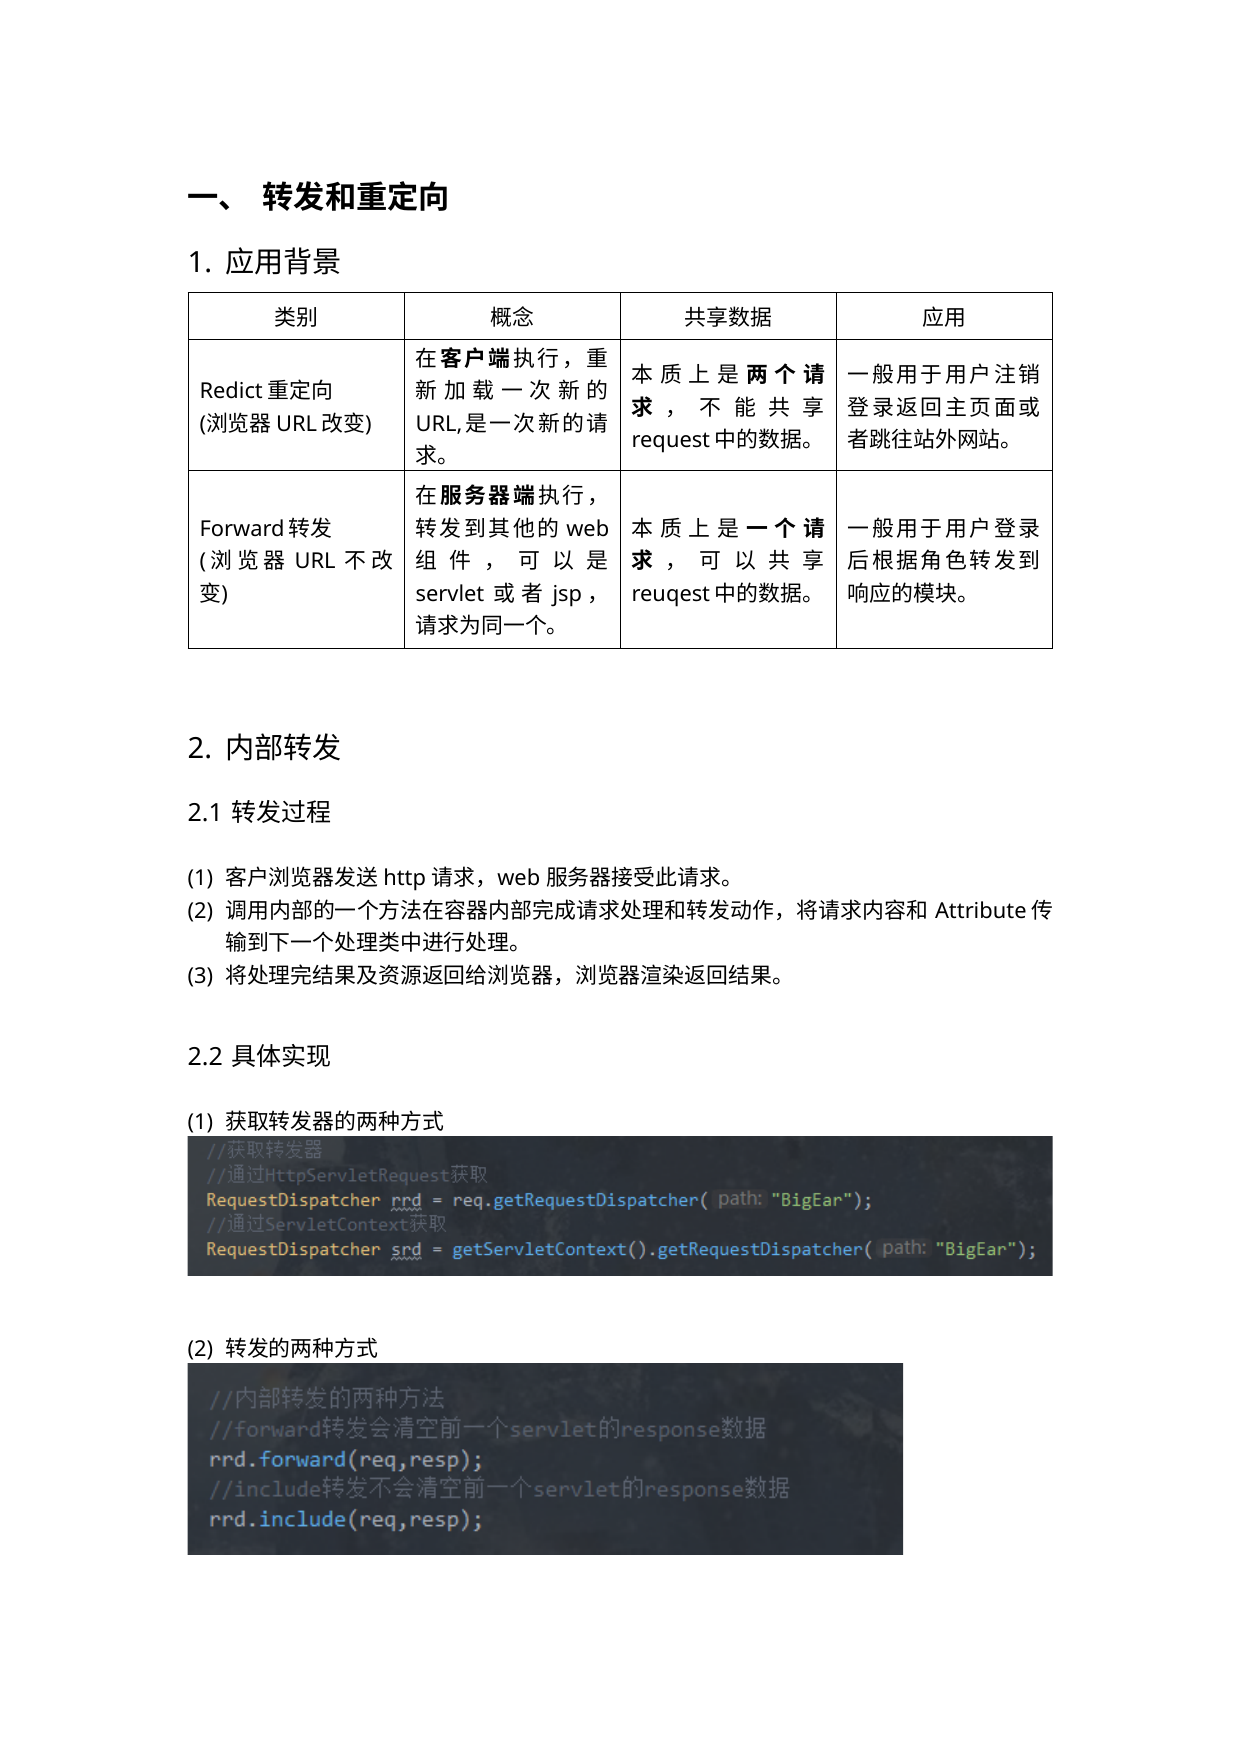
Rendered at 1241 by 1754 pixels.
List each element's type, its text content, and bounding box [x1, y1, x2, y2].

subtitle 内部转发 [187, 713, 1053, 778]
table_header 类别 [189, 293, 404, 339]
table_header 概念 [405, 293, 620, 339]
picture [187, 1136, 1053, 1276]
subtitle 转发过程 [187, 778, 1053, 843]
table_cell 在服务器端执行，转发到其他的web组件，可以是servlet或者jsp，请求为同一个。 [405, 471, 620, 647]
list 客户浏览器发送 http 请求，web 服务器接受此请求。 [187, 860, 1053, 892]
subtitle 应用背景 [187, 227, 1053, 292]
table_cell 本质上是一个请求，可以共享reuqest中的数据。 [621, 471, 836, 647]
table_header 应用 [837, 293, 1052, 339]
table_header 共享数据 [621, 293, 836, 339]
table_cell Forward转发 (浏览器URL不改变) [189, 471, 404, 647]
list 将处理完结果及资源返回给浏览器，浏览器渲染返回结果。 [187, 957, 1053, 990]
table_cell 在客户端执行，重新加载一次新的URL,是一次新的请求。 [405, 340, 620, 470]
table_cell 一般用于用户登录后根据角色转发到响应的模块。 [837, 471, 1052, 647]
list 调用内部的一个方法在容器内部完成请求处理和转发动作，将请求内容和Attribute传输到下一个处理类中进行处理。 [187, 892, 1053, 957]
list 获取转发器的两种方式 [187, 1103, 1053, 1136]
list 转发的两种方式 [187, 1331, 1053, 1363]
subtitle 转发和重定向 [187, 162, 1053, 227]
table_cell Redict重定向 (浏览器URL改变) [189, 340, 404, 470]
table_cell 本质上是两个请求，不能共享request中的数据。 [621, 340, 836, 470]
picture [187, 1363, 904, 1555]
subtitle 具体实现 [187, 1022, 1053, 1087]
table_cell 一般用于用户注销登录返回主页面或者跳往站外网站。 [837, 340, 1052, 470]
